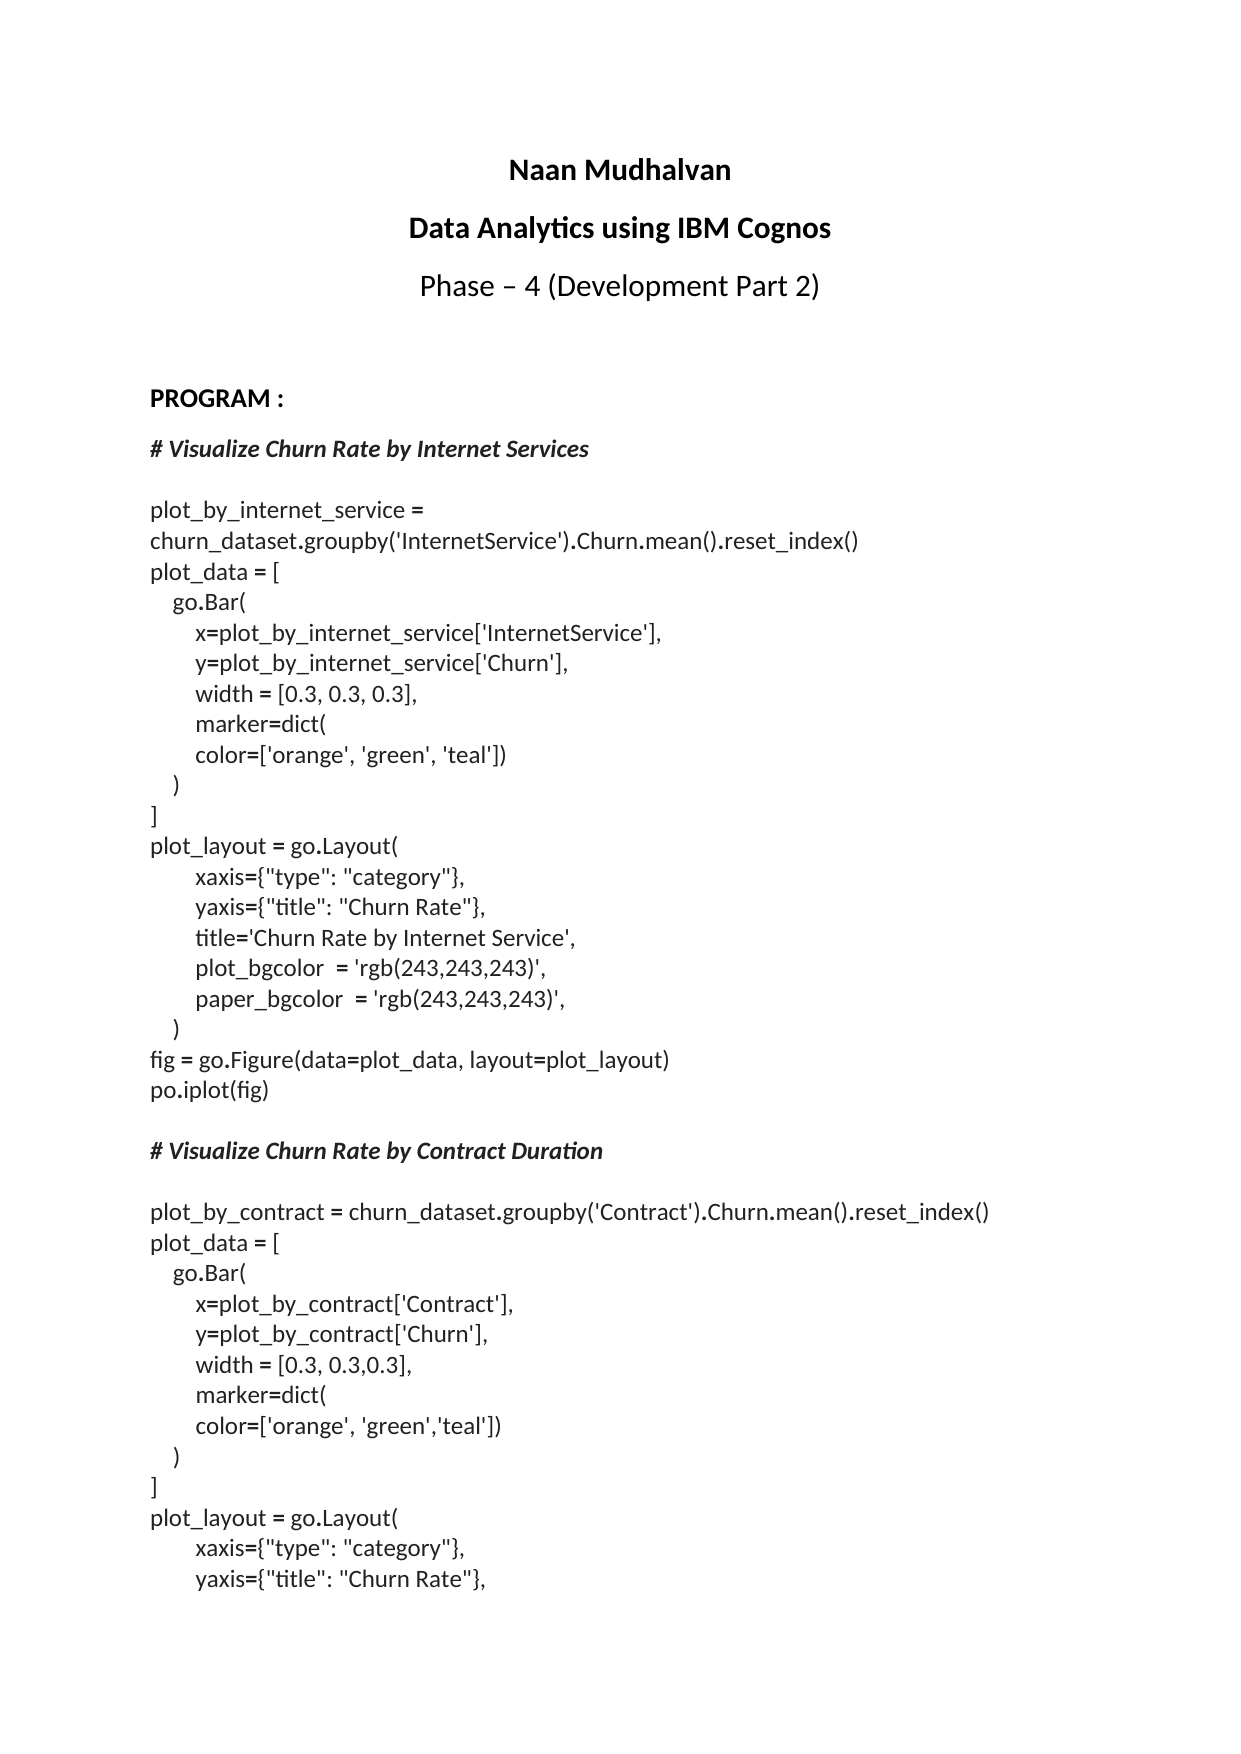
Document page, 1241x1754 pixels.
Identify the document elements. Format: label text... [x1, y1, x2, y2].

text PROGRAM : [150, 381, 1090, 414]
text width = [0.3, 0.3,0.3], [150, 1349, 1090, 1380]
text paper_bgcolor = 'rgb(243,243,243)', [150, 983, 1090, 1013]
text yaxis={"title": "Churn Rate"}, [150, 1563, 1090, 1593]
text ) [150, 769, 1090, 800]
text plot_data = [ [150, 556, 1090, 586]
text marker=dict( [150, 708, 1090, 739]
text Phase – 4 (Development Part 2) [150, 266, 1090, 304]
text ) [150, 1441, 1090, 1471]
text yaxis={"title": "Churn Rate"}, [150, 891, 1090, 922]
text ] [150, 1471, 1090, 1502]
text plot_by_internet_service = churn_dataset.groupby('InternetService').Churn.mean().reset_index() [150, 494, 1090, 556]
text # Visualize Churn Rate by Internet Services [150, 433, 1090, 464]
text x=plot_by_contract['Contract'], [150, 1288, 1090, 1319]
text plot_by_contract = churn_dataset.groupby('Contract').Churn.mean().reset_index() [150, 1197, 1090, 1227]
text title='Churn Rate by Internet Service', [150, 922, 1090, 952]
text y=plot_by_contract['Churn'], [150, 1319, 1090, 1349]
text x=plot_by_internet_service['InternetService'], [150, 617, 1090, 647]
text # Visualize Churn Rate by Contract Duration [150, 1136, 1090, 1166]
text ) [150, 1013, 1090, 1044]
text Naan Mudhalvan [150, 150, 1090, 188]
text plot_bgcolor = 'rgb(243,243,243)', [150, 952, 1090, 983]
text fig = go.Figure(data=plot_data, layout=plot_layout) [150, 1044, 1090, 1074]
text color=['orange', 'green','teal']) [150, 1410, 1090, 1441]
text Data Analytics using IBM Cognos [150, 208, 1090, 246]
text plot_layout = go.Layout( [150, 830, 1090, 861]
text plot_layout = go.Layout( [150, 1502, 1090, 1532]
text width = [0.3, 0.3, 0.3], [150, 678, 1090, 708]
text go.Bar( [150, 1258, 1090, 1288]
text ] [150, 800, 1090, 830]
text po.iplot(fig) [150, 1074, 1090, 1105]
text xaxis={"type": "category"}, [150, 1532, 1090, 1563]
text plot_data = [ [150, 1227, 1090, 1258]
text xaxis={"type": "category"}, [150, 861, 1090, 891]
text go.Bar( [150, 586, 1090, 617]
text y=plot_by_internet_service['Churn'], [150, 647, 1090, 678]
text color=['orange', 'green', 'teal']) [150, 739, 1090, 769]
text marker=dict( [150, 1380, 1090, 1410]
